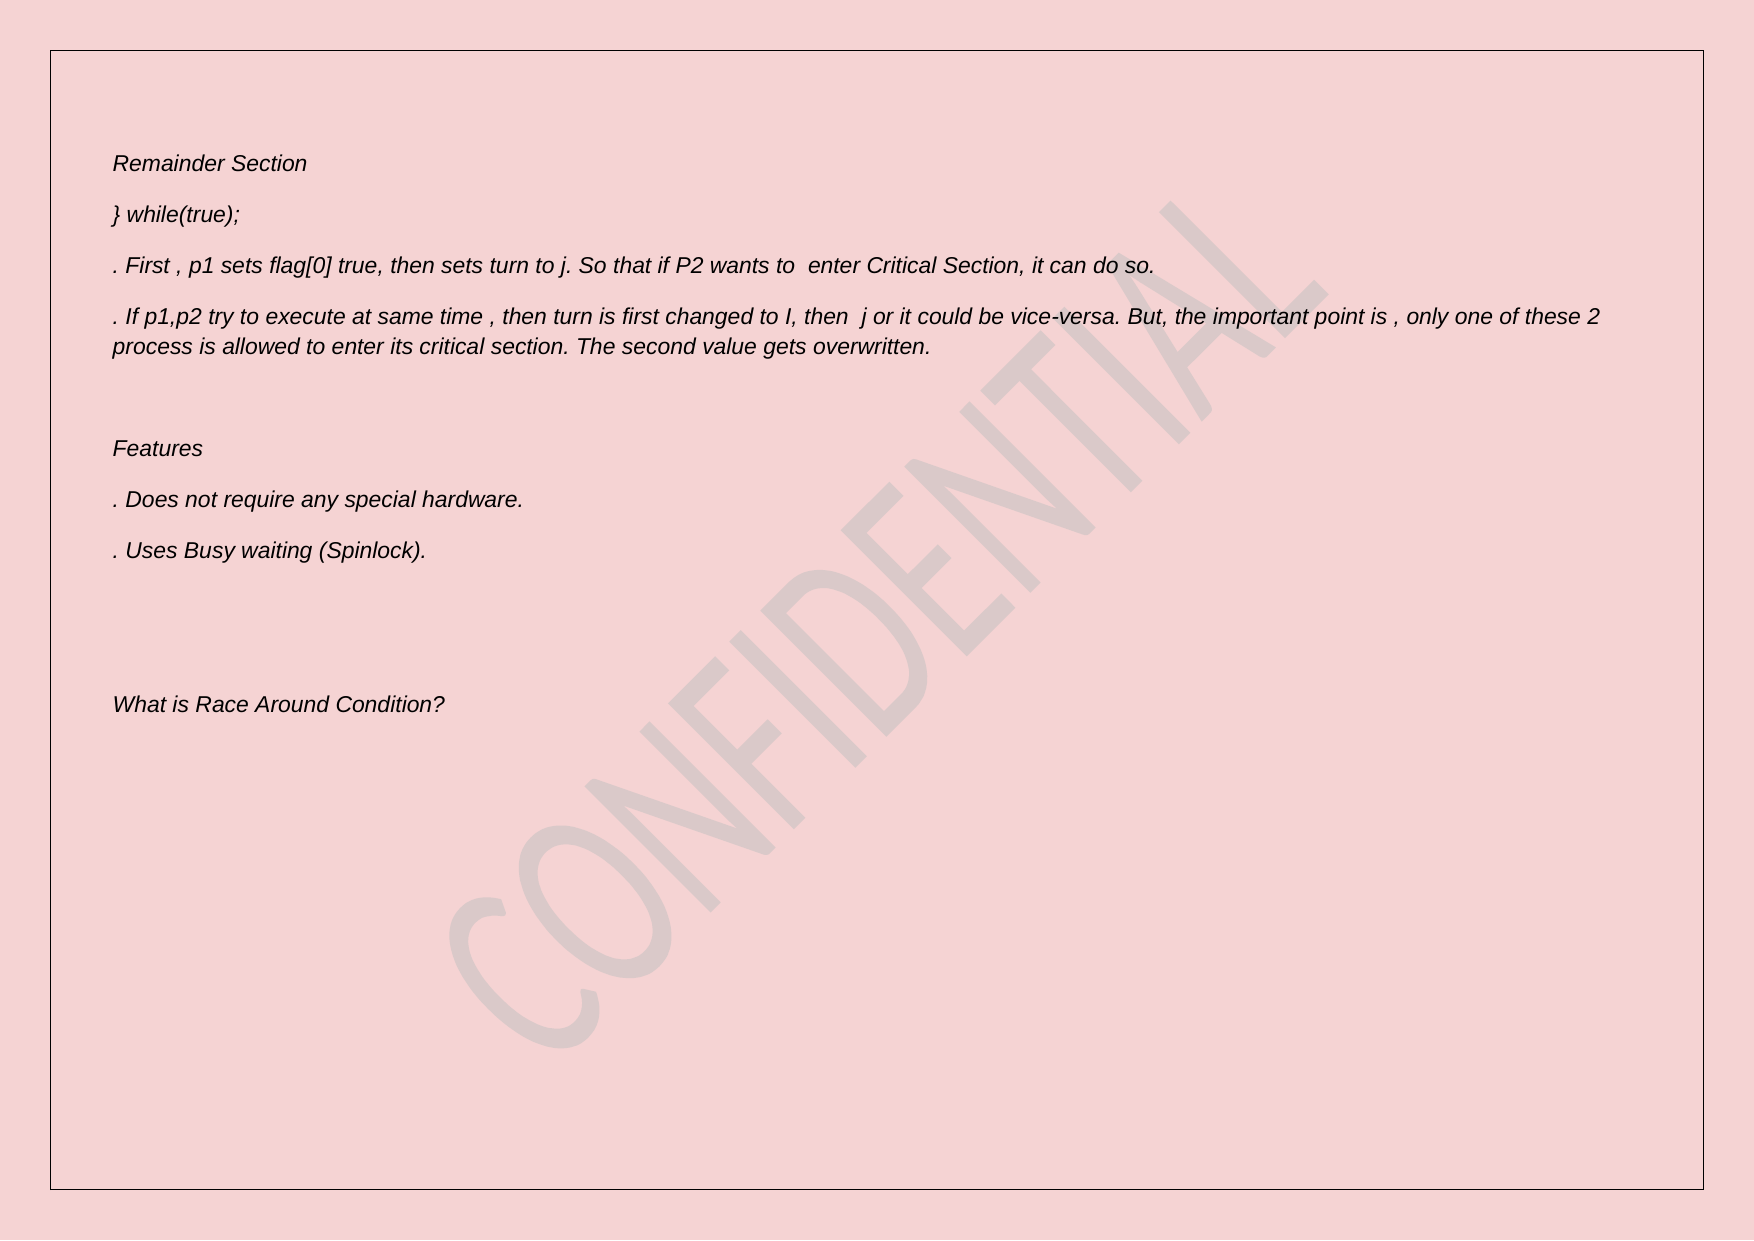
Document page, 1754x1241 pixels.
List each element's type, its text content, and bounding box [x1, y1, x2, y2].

text Remainder Section [112, 150, 1641, 176]
text . First , p1 sets flag[0] true, then sets turn to j. So that if P2 wants to enter Critical Section, it can do so. [112, 252, 1641, 278]
text Features [112, 435, 1641, 462]
text } while(true); [112, 201, 1641, 227]
text What is Race Around Condition? [112, 691, 1641, 717]
text . Does not require any special hardware. [112, 486, 1641, 513]
text . Uses Busy waiting (Spinlock). [112, 537, 1641, 564]
text . If p1,p2 try to execute at same time , then turn is first changed to I, then j or it could be vice-versa. But, the important point is , only one of these 2 process is allowed to enter its critical section. The second value gets overwritten. [112, 303, 1641, 360]
